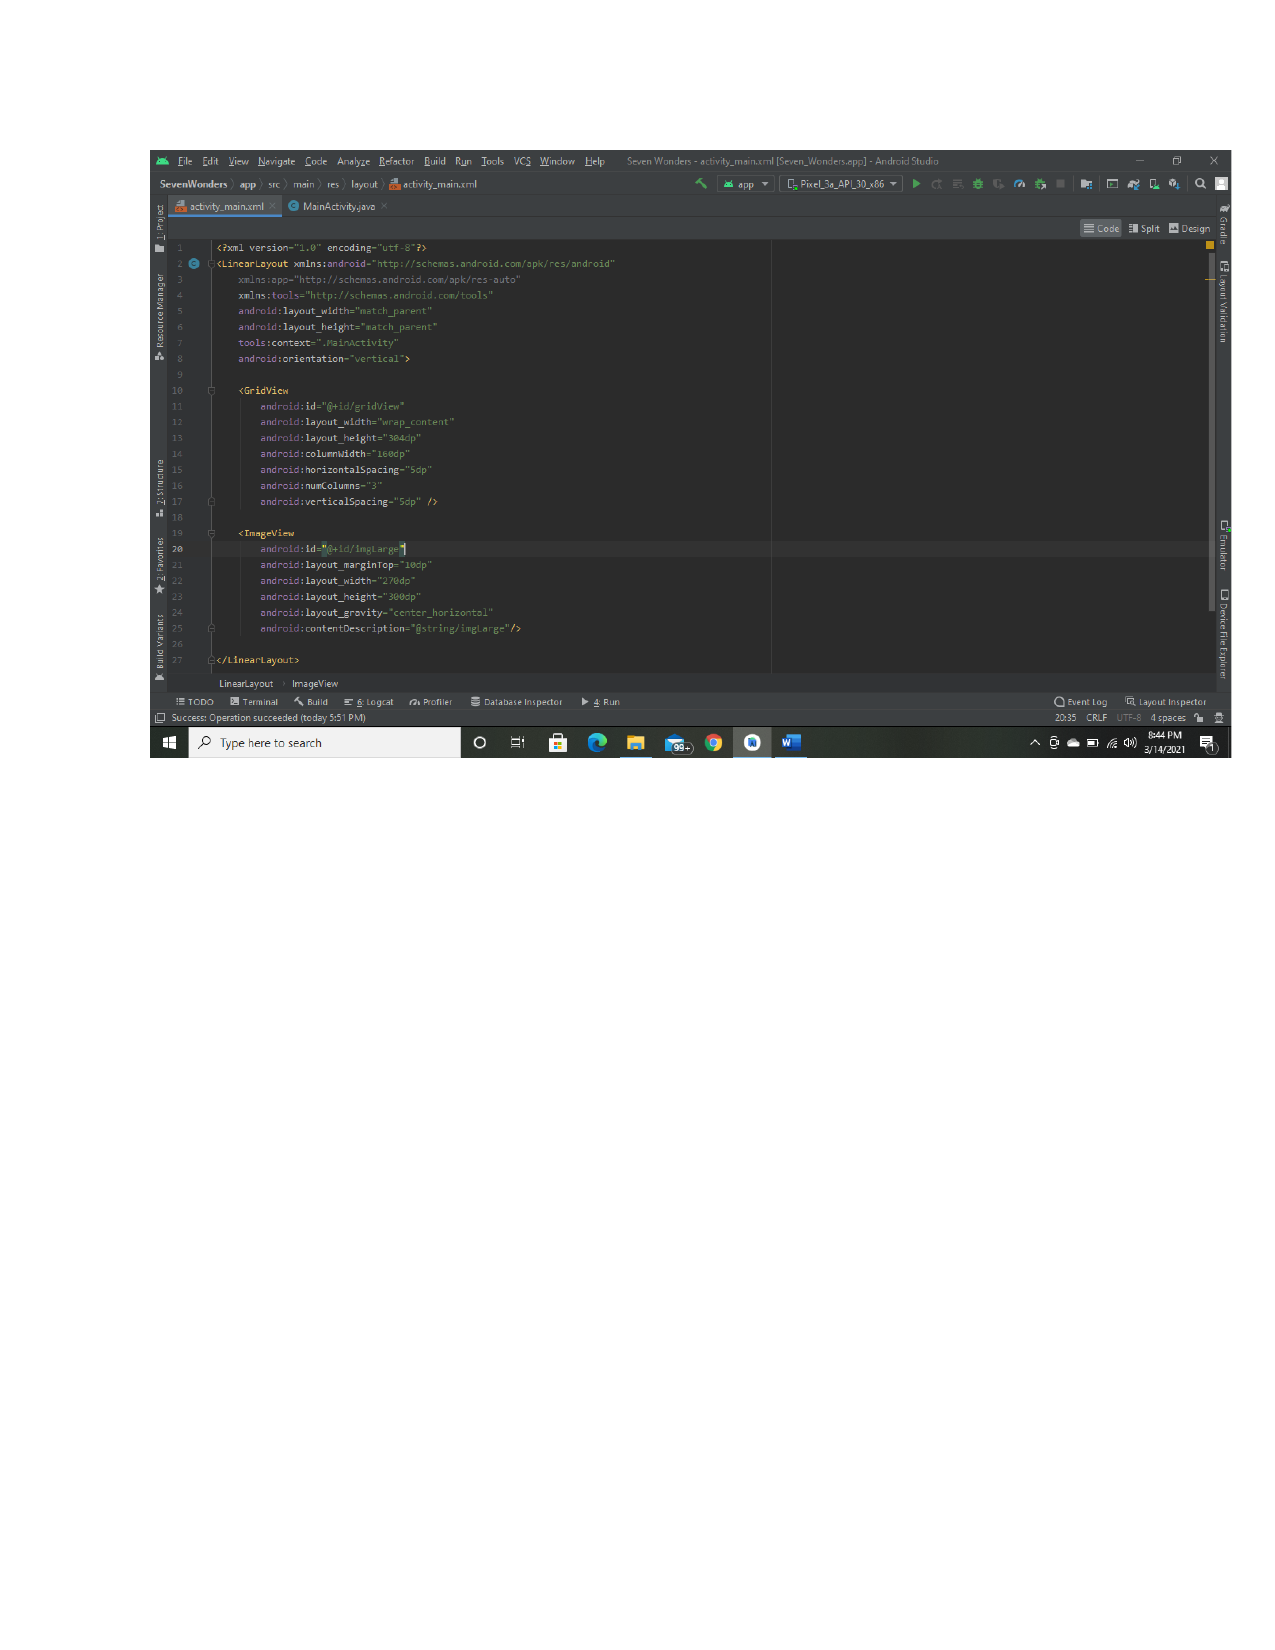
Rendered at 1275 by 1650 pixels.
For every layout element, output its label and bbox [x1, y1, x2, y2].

picture [150, 150, 1232, 758]
